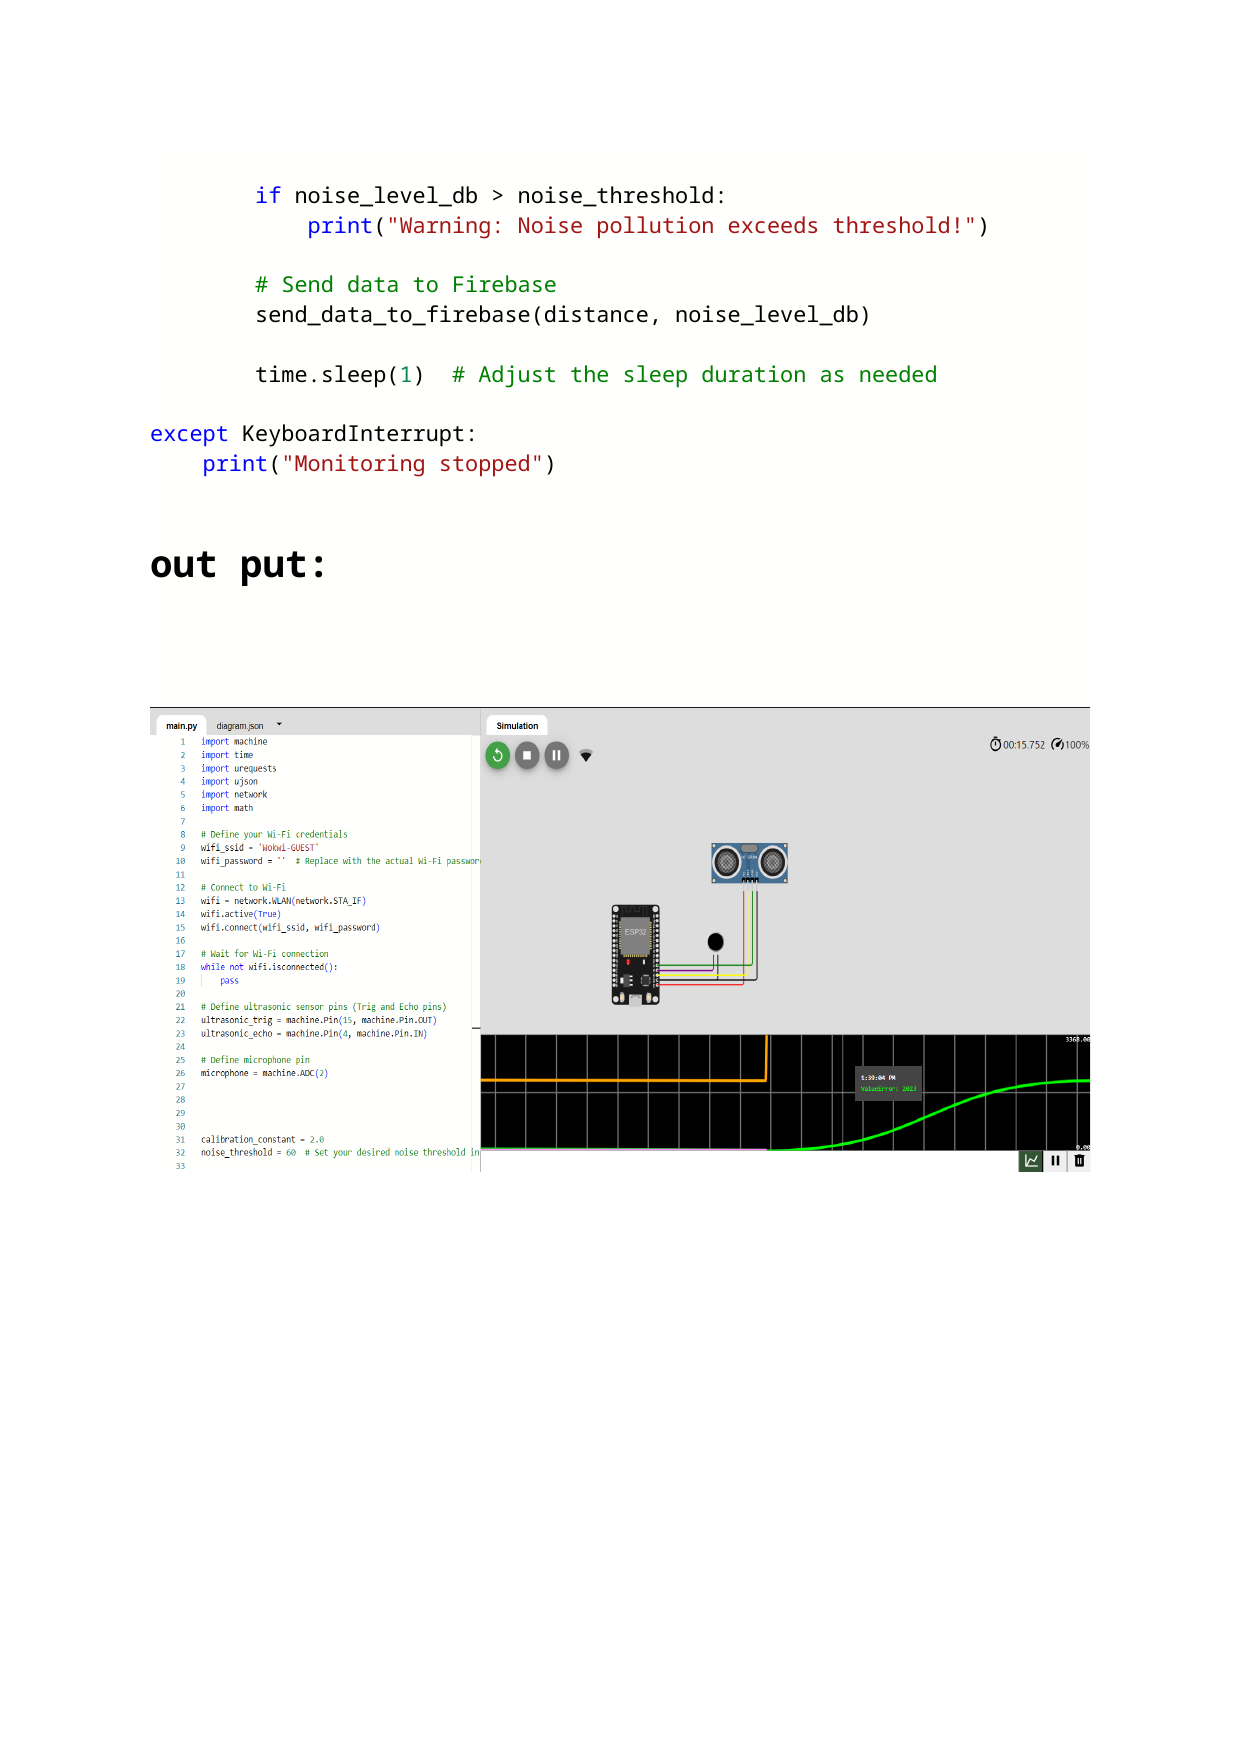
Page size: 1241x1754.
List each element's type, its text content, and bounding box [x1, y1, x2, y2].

text send_data_to_firebase(distance, noise_level_db) [150, 299, 1090, 329]
picture [150, 707, 1091, 1172]
text if noise_level_db > noise_threshold: [150, 180, 1090, 209]
text print("Monitoring stopped") [150, 448, 1090, 478]
text print("Warning: Noise pollution exceeds threshold!") [150, 209, 1090, 239]
text time.sleep(1) # Adjust the sleep duration as needed [150, 358, 1090, 388]
text except KeyboardInterrupt: [150, 418, 1090, 448]
text # Send data to Firebase [150, 269, 1090, 299]
text out put: [150, 537, 1090, 588]
